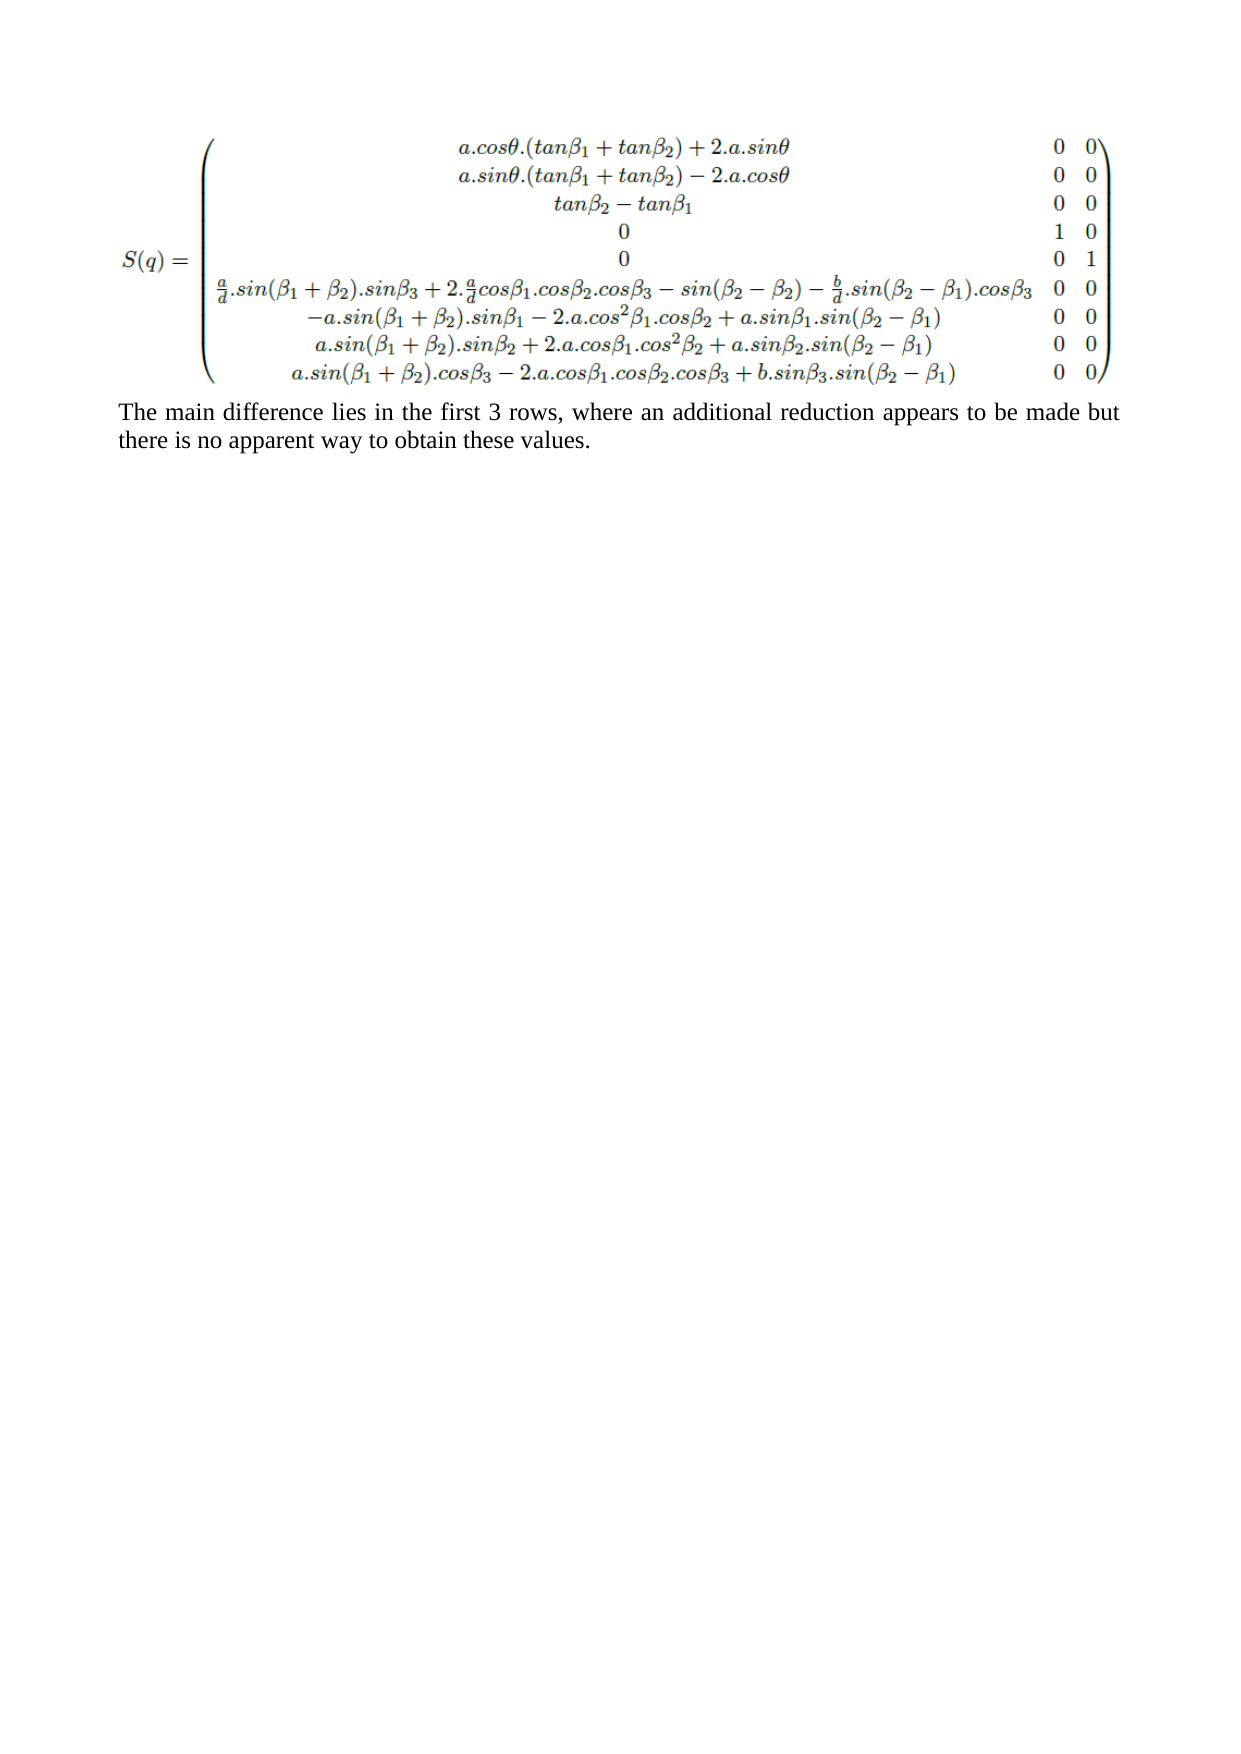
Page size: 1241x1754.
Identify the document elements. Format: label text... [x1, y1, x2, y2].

text The main difference lies in the first 3 rows, where an additional reduction appears to be made but there is no apparent way to obtain these values. [118, 397, 1122, 454]
picture [118, 118, 1123, 397]
